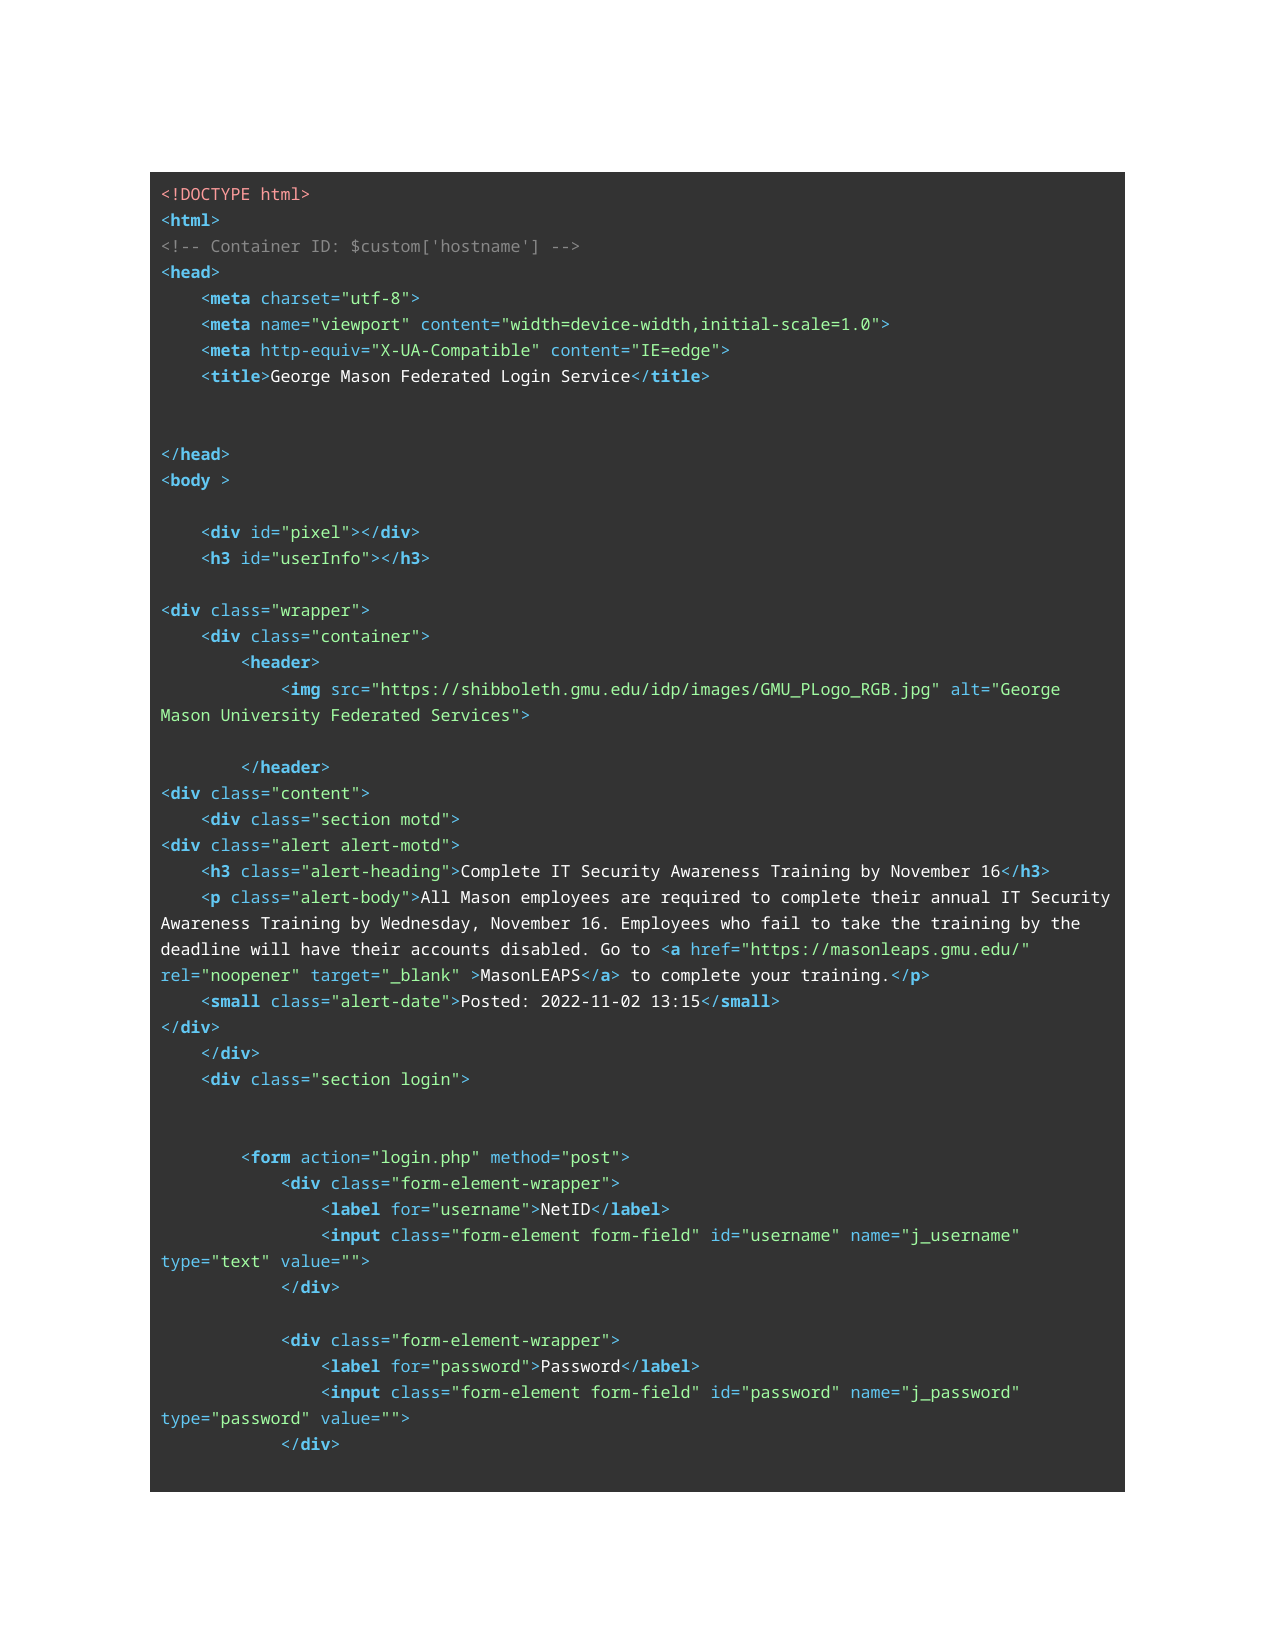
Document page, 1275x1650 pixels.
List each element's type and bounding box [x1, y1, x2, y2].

table_header [150, 172, 1125, 1492]
